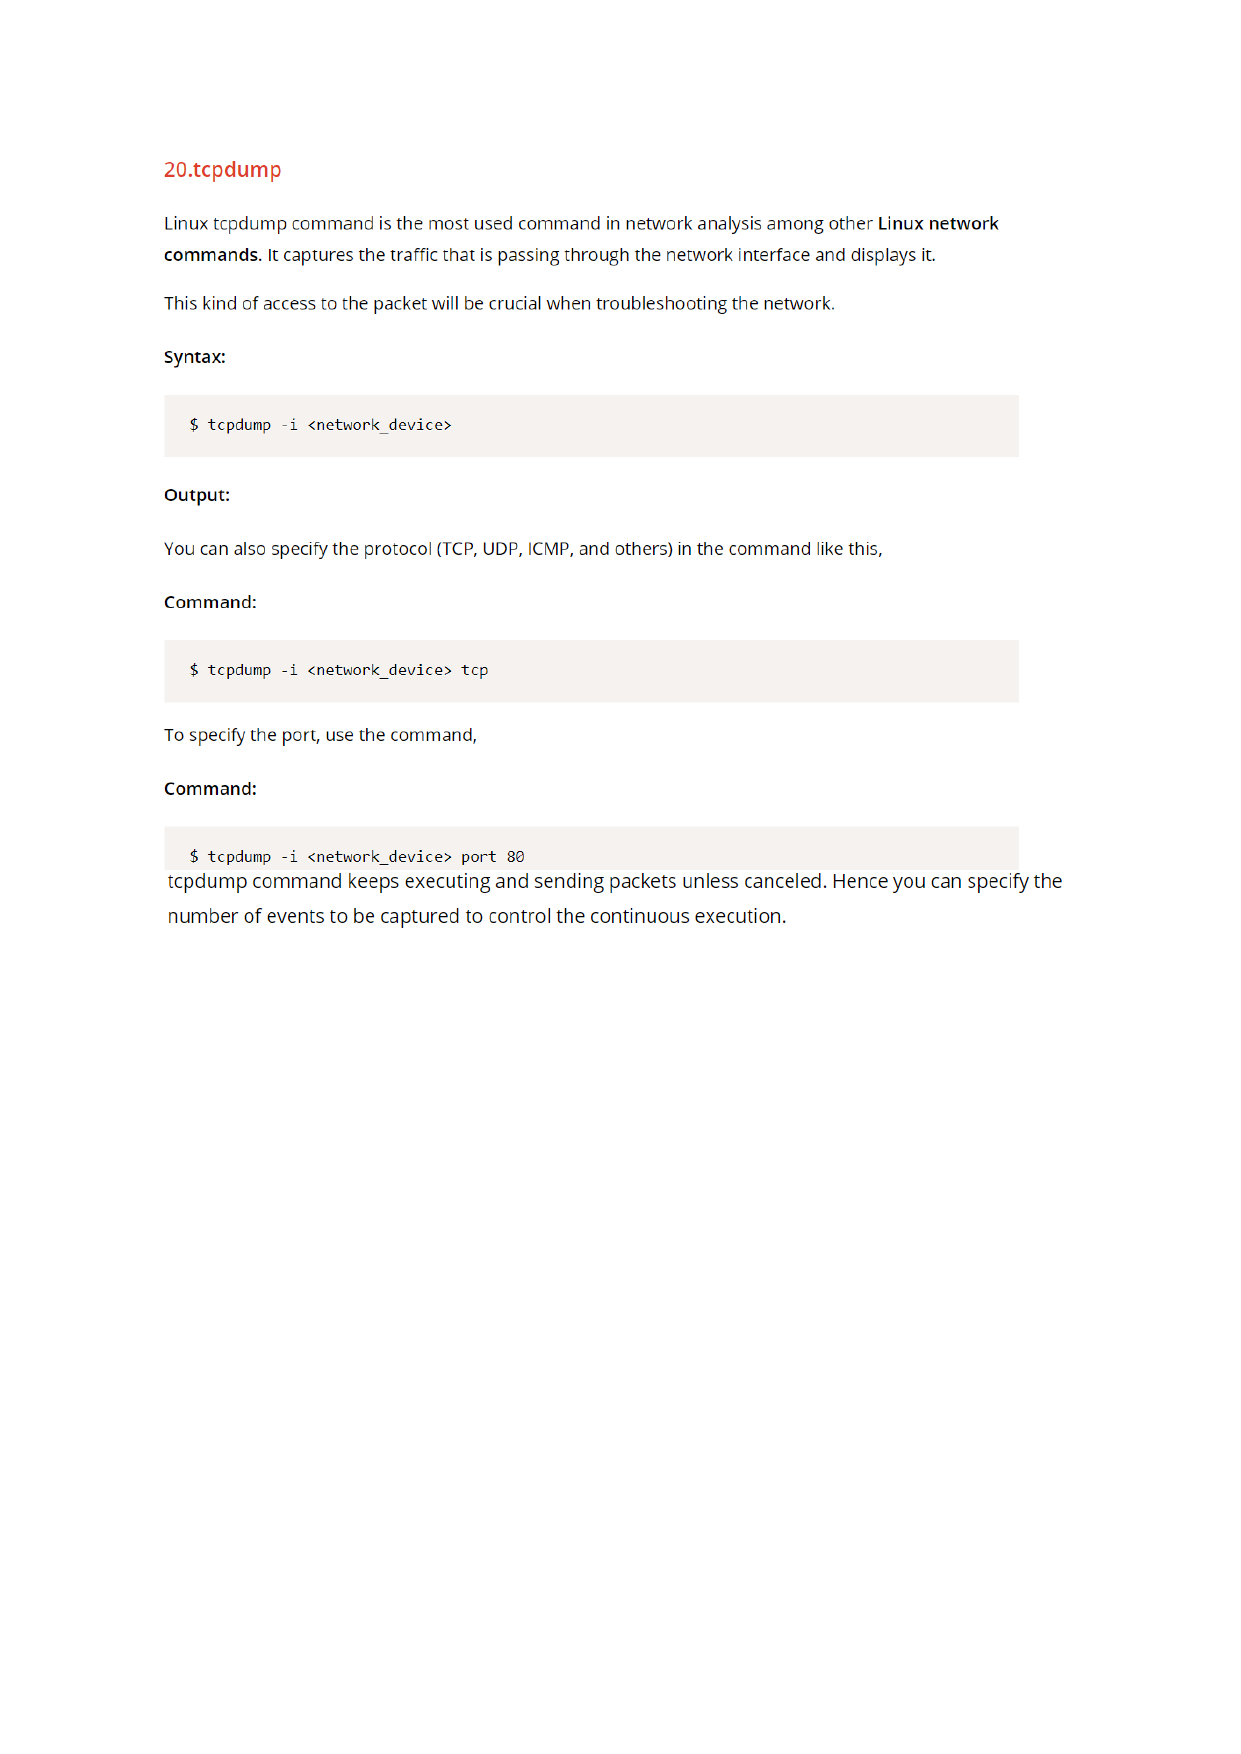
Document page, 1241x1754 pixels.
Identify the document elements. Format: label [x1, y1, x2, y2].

picture [150, 871, 1091, 933]
picture [150, 150, 1091, 870]
